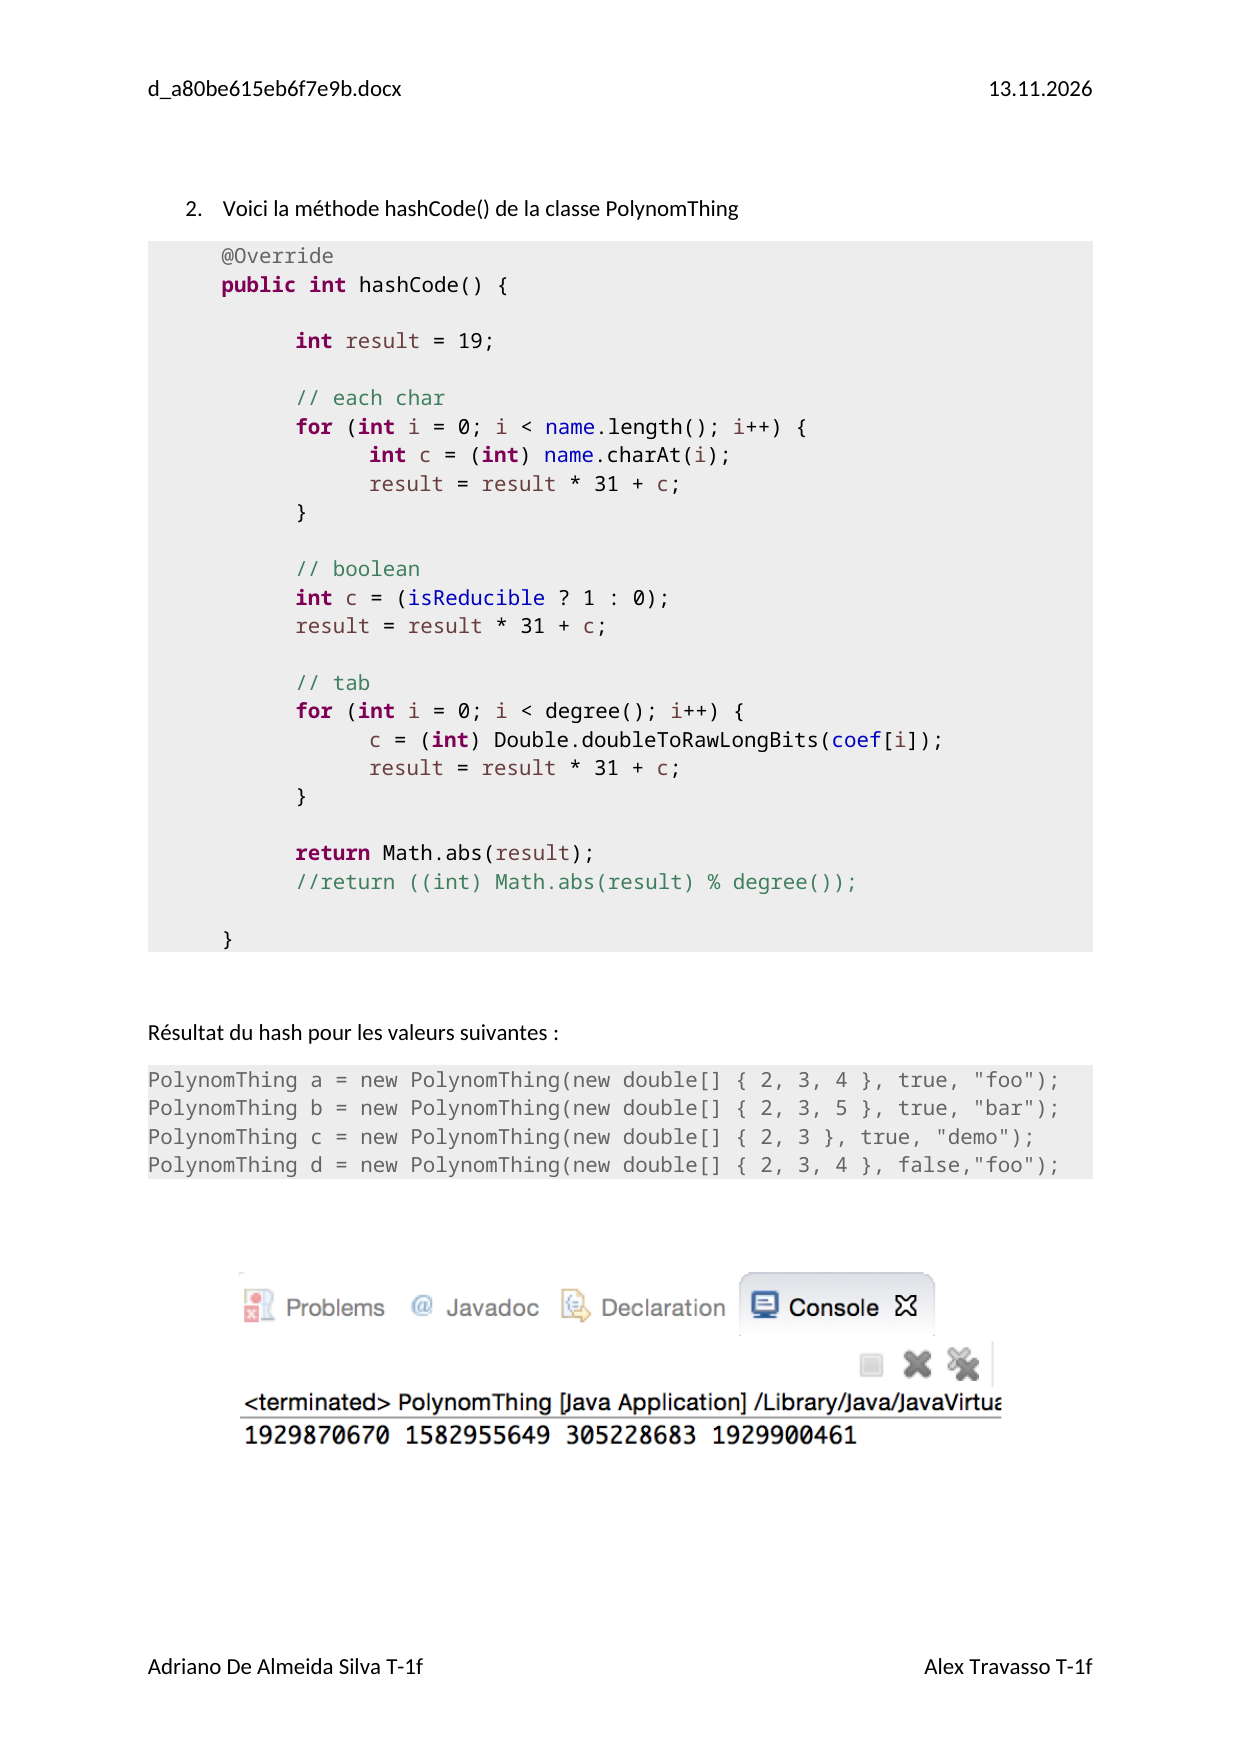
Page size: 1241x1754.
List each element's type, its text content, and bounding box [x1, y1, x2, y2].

text c = (int) Double.doubleToRawLongBits(coef[i]); [148, 725, 1093, 753]
text public int hashCode() { [148, 270, 1093, 298]
list Voici la méthode hashCode() de la classe PolynomThing [185, 194, 1093, 222]
text result = result * 31 + c; [148, 753, 1093, 782]
text PolynomThing c = new PolynomThing(new double[] { 2, 3 }, true, "demo"); [148, 1122, 1093, 1150]
text PolynomThing a = new PolynomThing(new double[] { 2, 3, 4 }, true, "foo"); [148, 1065, 1093, 1093]
text } [148, 782, 1093, 810]
text // boolean [148, 554, 1093, 583]
text //return ((int) Math.abs(result) % degree()); [148, 867, 1093, 895]
text int c = (isReducible ? 1 : 0); [148, 583, 1093, 611]
text for (int i = 0; i < degree(); i++) { [148, 696, 1093, 725]
text for (int i = 0; i < name.length(); i++) { [148, 412, 1093, 440]
text Résultat du hash pour les valeurs suivantes : [148, 1018, 1093, 1046]
text int c = (int) name.charAt(i); [148, 440, 1093, 469]
text result = result * 31 + c; [148, 611, 1093, 639]
text PolynomThing b = new PolynomThing(new double[] { 2, 3, 5 }, true, "bar"); [148, 1093, 1093, 1122]
picture [238, 1272, 1002, 1494]
text // each char [148, 383, 1093, 412]
text @Override [148, 241, 1093, 270]
text return Math.abs(result); [148, 838, 1093, 867]
text result = result * 31 + c; [148, 469, 1093, 497]
text int result = 19; [148, 327, 1093, 355]
text PolynomThing d = new PolynomThing(new double[] { 2, 3, 4 }, false,"foo"); [148, 1150, 1093, 1179]
text } [148, 497, 1093, 526]
text } [148, 924, 1093, 952]
text // tab [148, 668, 1093, 696]
